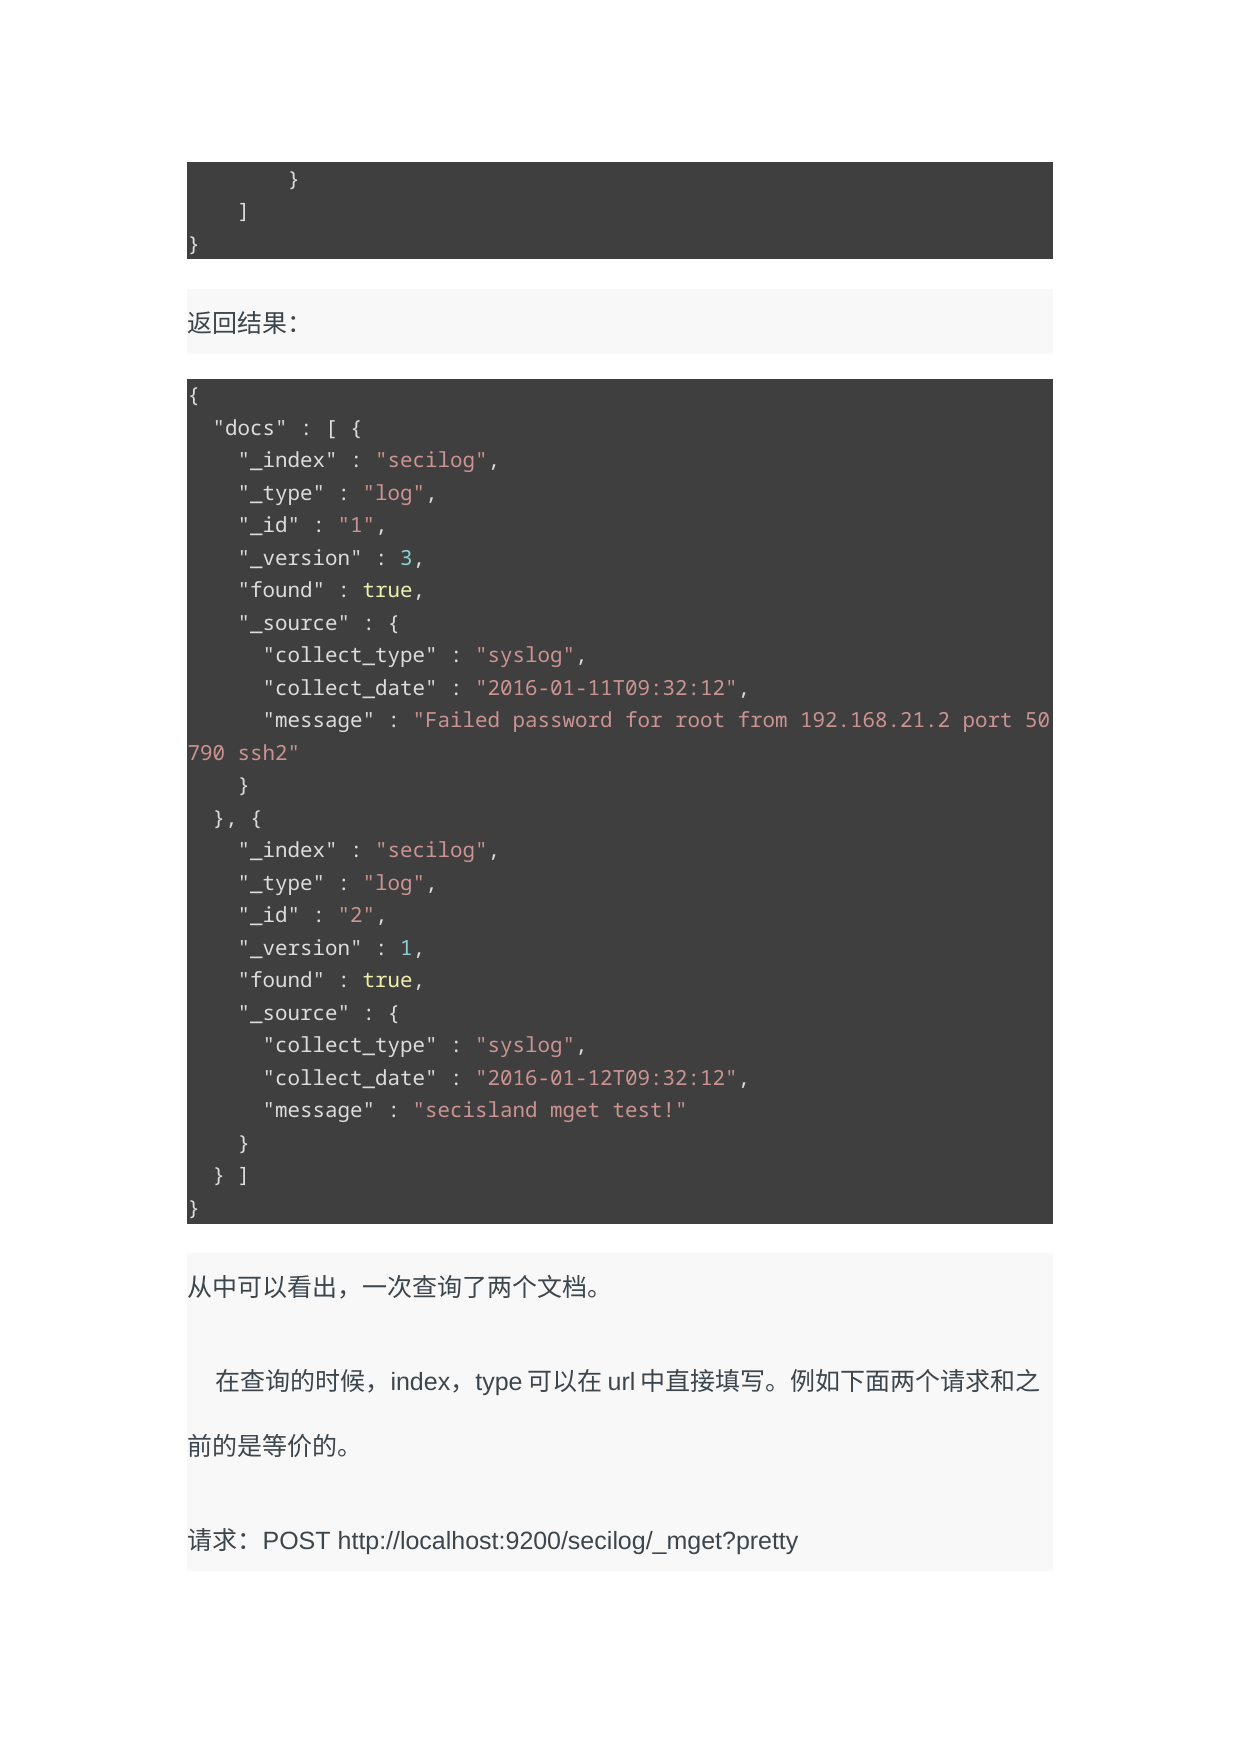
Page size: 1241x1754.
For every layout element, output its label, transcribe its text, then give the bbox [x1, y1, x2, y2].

text "found" : true, [187, 574, 1053, 606]
text "collect_type" : "syslog", [187, 1029, 1053, 1061]
text "message" : "secisland mget test!" [187, 1094, 1053, 1126]
text 请求：POST http://localhost:9200/secilog/_mget?pretty [187, 1506, 1053, 1571]
text "message" : "Failed password for root from 192.168.21.2 port 50790 ssh2" [187, 704, 1053, 769]
text "_source" : { [187, 996, 1053, 1029]
text } ] [187, 1159, 1053, 1191]
text "found" : true, [187, 964, 1053, 996]
text 从中可以看出，一次查询了两个文档。 [187, 1253, 1053, 1318]
text "_source" : { [187, 606, 1053, 639]
text } [187, 227, 1053, 259]
text ] [187, 194, 1053, 227]
text "_version" : 3, [187, 541, 1053, 574]
text } [187, 1126, 1053, 1159]
text "_type" : "log", [187, 476, 1053, 509]
text 返回结果： [187, 289, 1053, 354]
text } [187, 769, 1053, 801]
text } [187, 1191, 1053, 1224]
text "collect_date" : "2016-01-11T09:32:12", [187, 671, 1053, 704]
text "collect_type" : "syslog", [187, 639, 1053, 671]
text "_id" : "2", [187, 899, 1053, 931]
text { [187, 379, 1053, 411]
text "_index" : "secilog", [187, 444, 1053, 476]
text 在查询的时候，index，type可以在url中直接填写。例如下面两个请求和之前的是等价的。 [187, 1347, 1053, 1477]
text "_type" : "log", [187, 866, 1053, 899]
text } [187, 162, 1053, 194]
text "docs" : [ { [187, 411, 1053, 444]
text "_version" : 1, [187, 931, 1053, 964]
text "collect_date" : "2016-01-12T09:32:12", [187, 1061, 1053, 1094]
text "_index" : "secilog", [187, 834, 1053, 866]
text "_id" : "1", [187, 509, 1053, 541]
text }, { [187, 801, 1053, 834]
